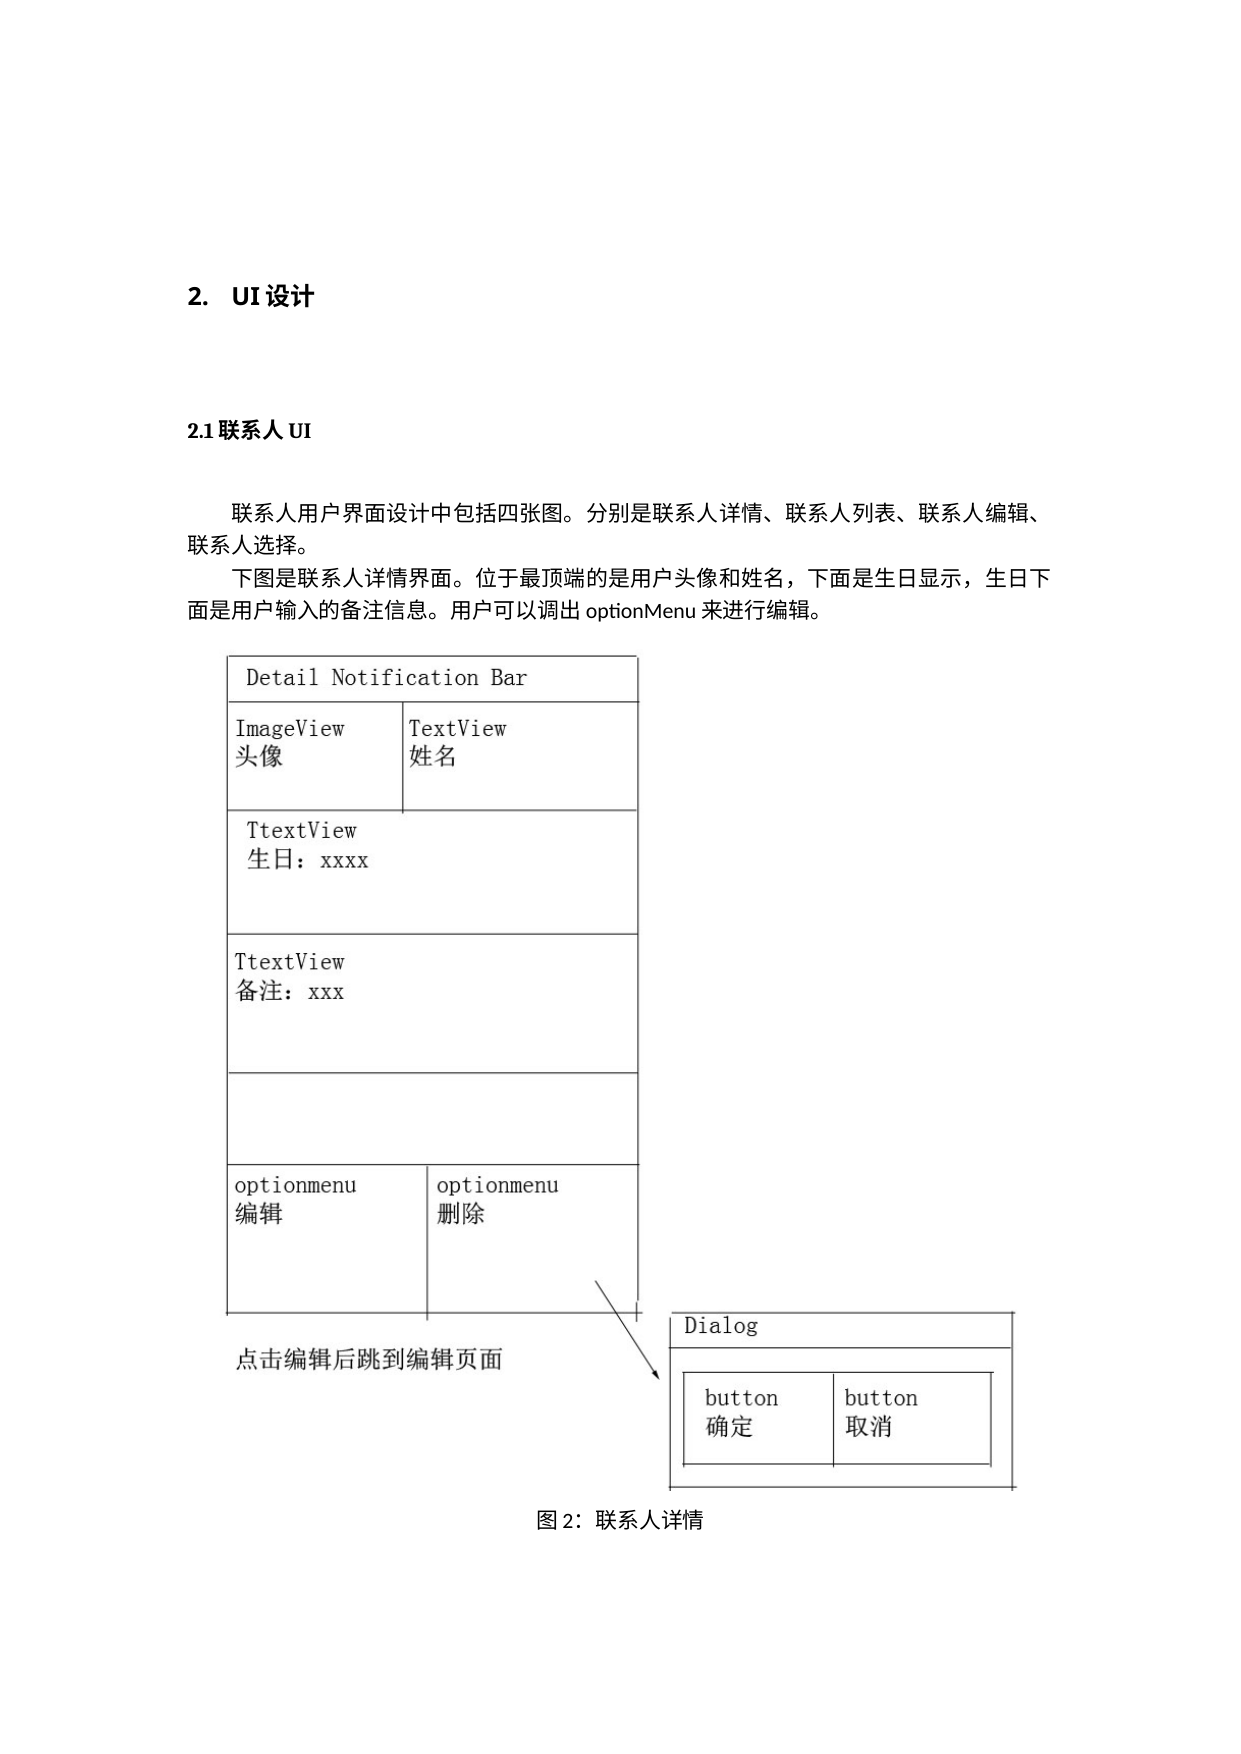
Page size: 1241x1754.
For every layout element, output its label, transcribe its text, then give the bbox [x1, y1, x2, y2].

text 下图是联系人详情界面。位于最顶端的是用户头像和姓名，下面是生日显示，生日下面是用户输入的备注信息。用户可以调出optionMenu来进行编辑。 [187, 560, 1053, 625]
text 图2：联系人详情 [187, 1503, 1053, 1535]
text 联系人用户界面设计中包括四张图。分别是联系人详情、联系人列表、联系人编辑、联系人选择。 [187, 495, 1053, 560]
picture [187, 625, 1053, 1491]
subtitle UI设计 [187, 262, 1053, 327]
subtitle 2.1联系人UI [187, 413, 1053, 445]
